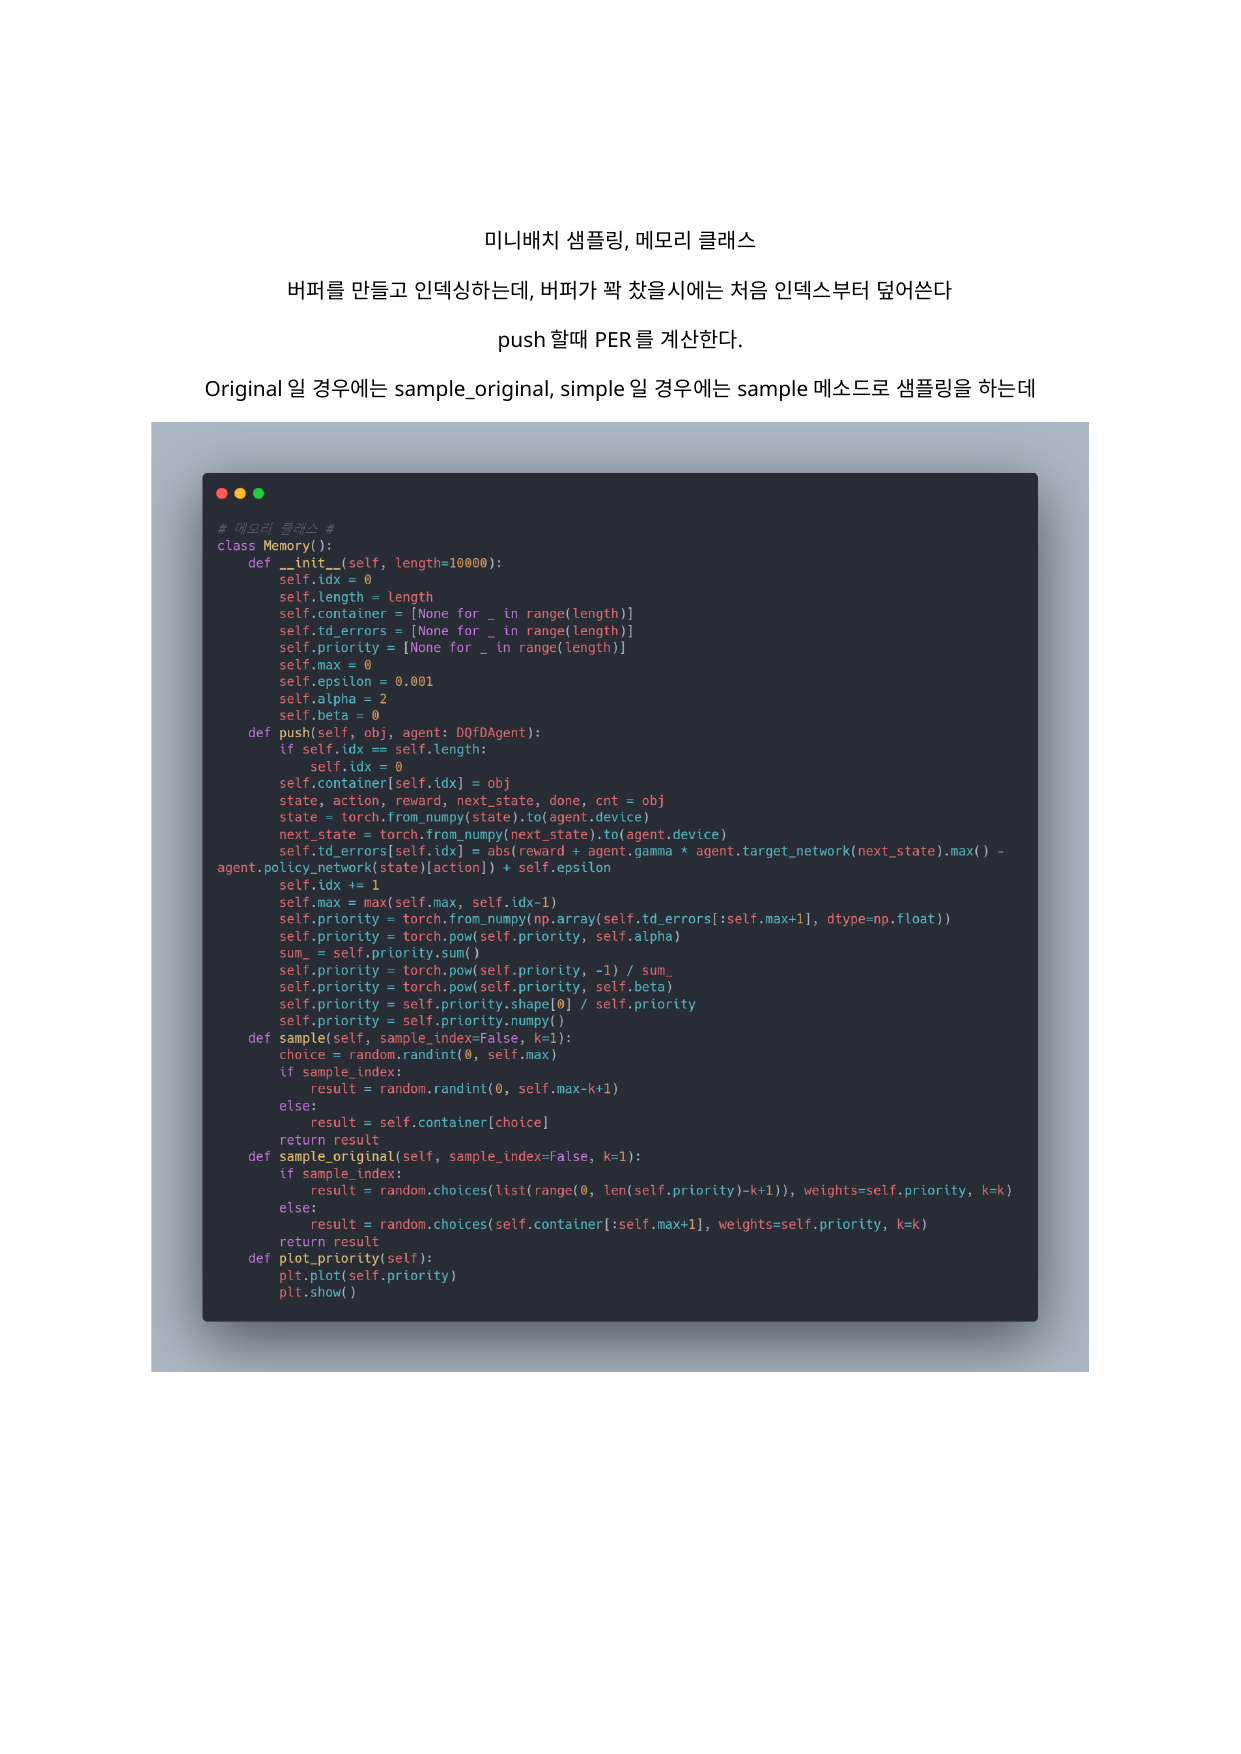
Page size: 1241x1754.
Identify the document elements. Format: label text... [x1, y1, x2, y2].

text 미니배치 샘플링, 메모리 클래스 [150, 224, 1090, 255]
text 버퍼를 만들고 인덱싱하는데, 버퍼가 꽉 찼을시에는 처음 인덱스부터 덮어쓴다 [150, 274, 1090, 304]
text Original일 경우에는 sample_original, simple일 경우에는 sample 메소드로 샘플링을 하는데 [150, 373, 1090, 403]
picture [151, 422, 1089, 1372]
text push할때 PER를 계산한다. [150, 323, 1090, 353]
